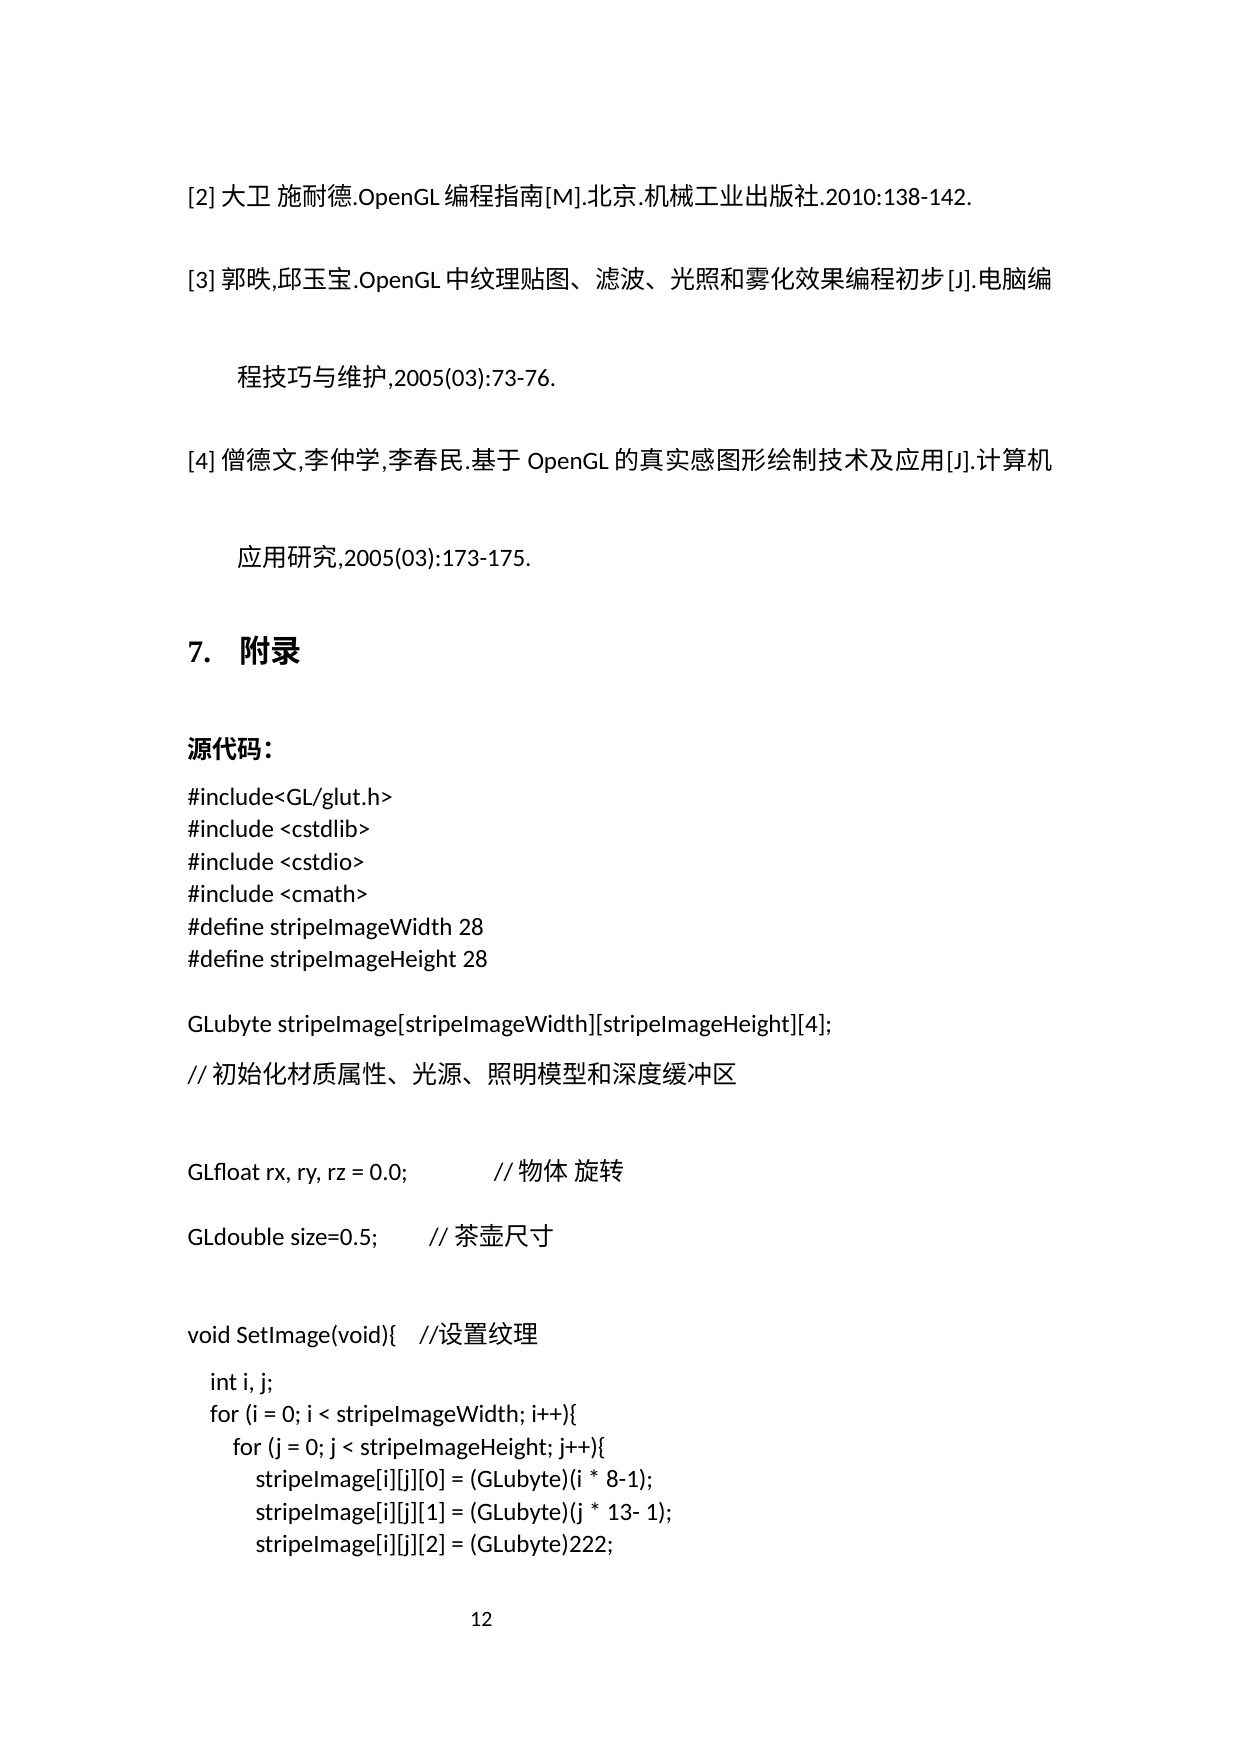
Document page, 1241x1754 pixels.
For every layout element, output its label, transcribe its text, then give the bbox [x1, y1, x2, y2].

text int i, j; [187, 1365, 1053, 1397]
text #include <cstdlib> [187, 812, 1053, 845]
text 源代码： [187, 715, 1053, 780]
text GLdouble size=0.5; // 茶壶尺寸 [187, 1202, 1053, 1267]
text void SetImage(void){ //设置纹理 [187, 1300, 1053, 1365]
text for (j = 0; j < stripeImageHeight; j++){ [187, 1430, 1053, 1462]
text #include <cmath> [187, 877, 1053, 910]
text GLubyte stripeImage[stripeImageWidth][stripeImageHeight][4]; [187, 1007, 1053, 1040]
text // 初始化材质属性、光源、照明模型和深度缓冲区 [187, 1040, 1053, 1105]
text stripeImage[i][j][0] = (GLubyte)(i * 8-1); [187, 1462, 1053, 1495]
list 僧德文,李仲学,李春民.基于OpenGL的真实感图形绘制技术及应用[J].计算机应用研究,2005(03):173-175. [187, 426, 1053, 588]
text #define stripeImageHeight 28 [187, 942, 1053, 975]
subtitle 附录 [187, 617, 1053, 682]
text #include<GL/glut.h> [187, 780, 1053, 812]
text stripeImage[i][j][1] = (GLubyte)(j * 13- 1); [187, 1495, 1053, 1527]
text for (i = 0; i < stripeImageWidth; i++){ [187, 1397, 1053, 1430]
text stripeImage[i][j][2] = (GLubyte)222; [187, 1527, 1053, 1560]
text #include <cstdio> [187, 845, 1053, 877]
text #define stripeImageWidth 28 [187, 910, 1053, 942]
list 大卫 施耐德.OpenGL编程指南[M].北京.机械工业出版社.2010:138-142. [187, 162, 1053, 227]
list 郭昳,邱玉宝.OpenGL中纹理贴图、滤波、光照和雾化效果编程初步[J].电脑编程技巧与维护,2005(03):73-76. [187, 245, 1053, 408]
text GLfloat rx, ry, rz = 0.0; // 物体 旋转 [187, 1137, 1053, 1202]
